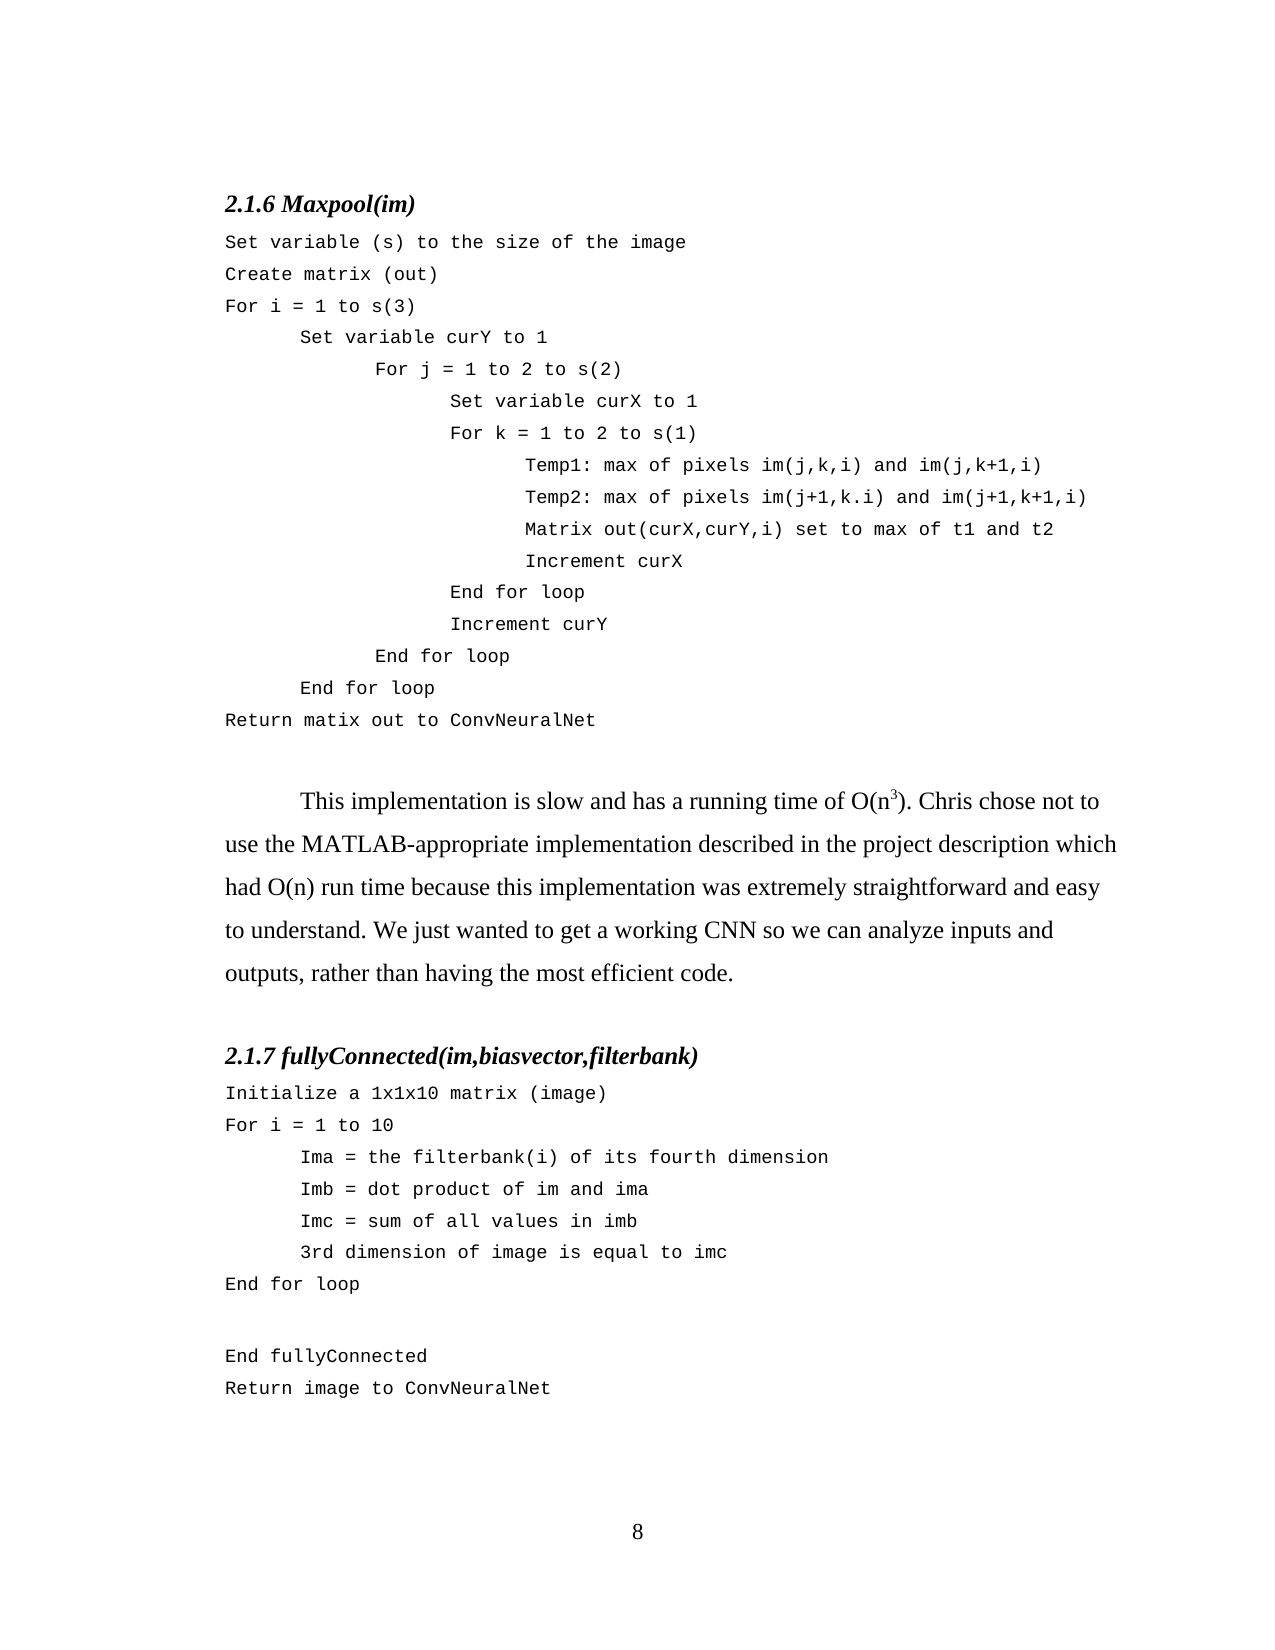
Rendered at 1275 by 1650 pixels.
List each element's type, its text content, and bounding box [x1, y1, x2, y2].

text 2.1.7 fullyConnected(im,biasvector,filterbank) [150, 1041, 1125, 1069]
text End for loop [150, 679, 1125, 700]
text Set variable (s) to the size of the image [150, 233, 1125, 254]
text For j = 1 to 2 to s(2) [300, 360, 1125, 381]
text Return image to ConvNeuralNet [150, 1378, 1125, 1400]
text This implementation is slow and has a running time of O(n3). Chris chose not to use the MATLAB-appropriate implementation described in the project description which had O(n) run time because this implementation was extremely straightforward and easy to understand. We just wanted to get a working CNN so we can analyze inputs and outputs, rather than having the most efficient code. [225, 786, 1125, 987]
text Create matrix (out) [225, 264, 1125, 286]
text Temp1: max of pixels im(j,k,i) and im(j,k+1,i) [375, 456, 1125, 477]
text Set variable curX to 1 [375, 392, 1125, 413]
text 2.1.6 Maxpool(im) [150, 189, 1125, 218]
text End for loop [150, 1275, 1125, 1296]
text Temp2: max of pixels im(j+1,k.i) and im(j+1,k+1,i) [150, 488, 1125, 509]
text Imc = sum of all values in imb [150, 1211, 1125, 1233]
text 3rd dimension of image is equal to imc [150, 1243, 1125, 1264]
text Matrix out(curX,curY,i) set to max of t1 and t2 [150, 519, 1125, 541]
text Set variable curY to 1 [225, 328, 1125, 349]
text End fullyConnected [150, 1347, 1125, 1368]
text For i = 1 to 10 [150, 1116, 1125, 1137]
text End for loop [150, 583, 1125, 604]
text For k = 1 to 2 to s(1) [375, 424, 1125, 445]
text Imb = dot product of im and ima [150, 1179, 1125, 1201]
text For i = 1 to s(3) [225, 296, 1125, 318]
text Increment curY [150, 615, 1125, 636]
text Return matix out to ConvNeuralNet [150, 711, 1125, 732]
text End for loop [150, 647, 1125, 668]
text Increment curX [150, 551, 1125, 573]
text Ima = the filterbank(i) of its fourth dimension [150, 1148, 1125, 1169]
text Initialize a 1x1x10 matrix (image) [150, 1084, 1125, 1105]
